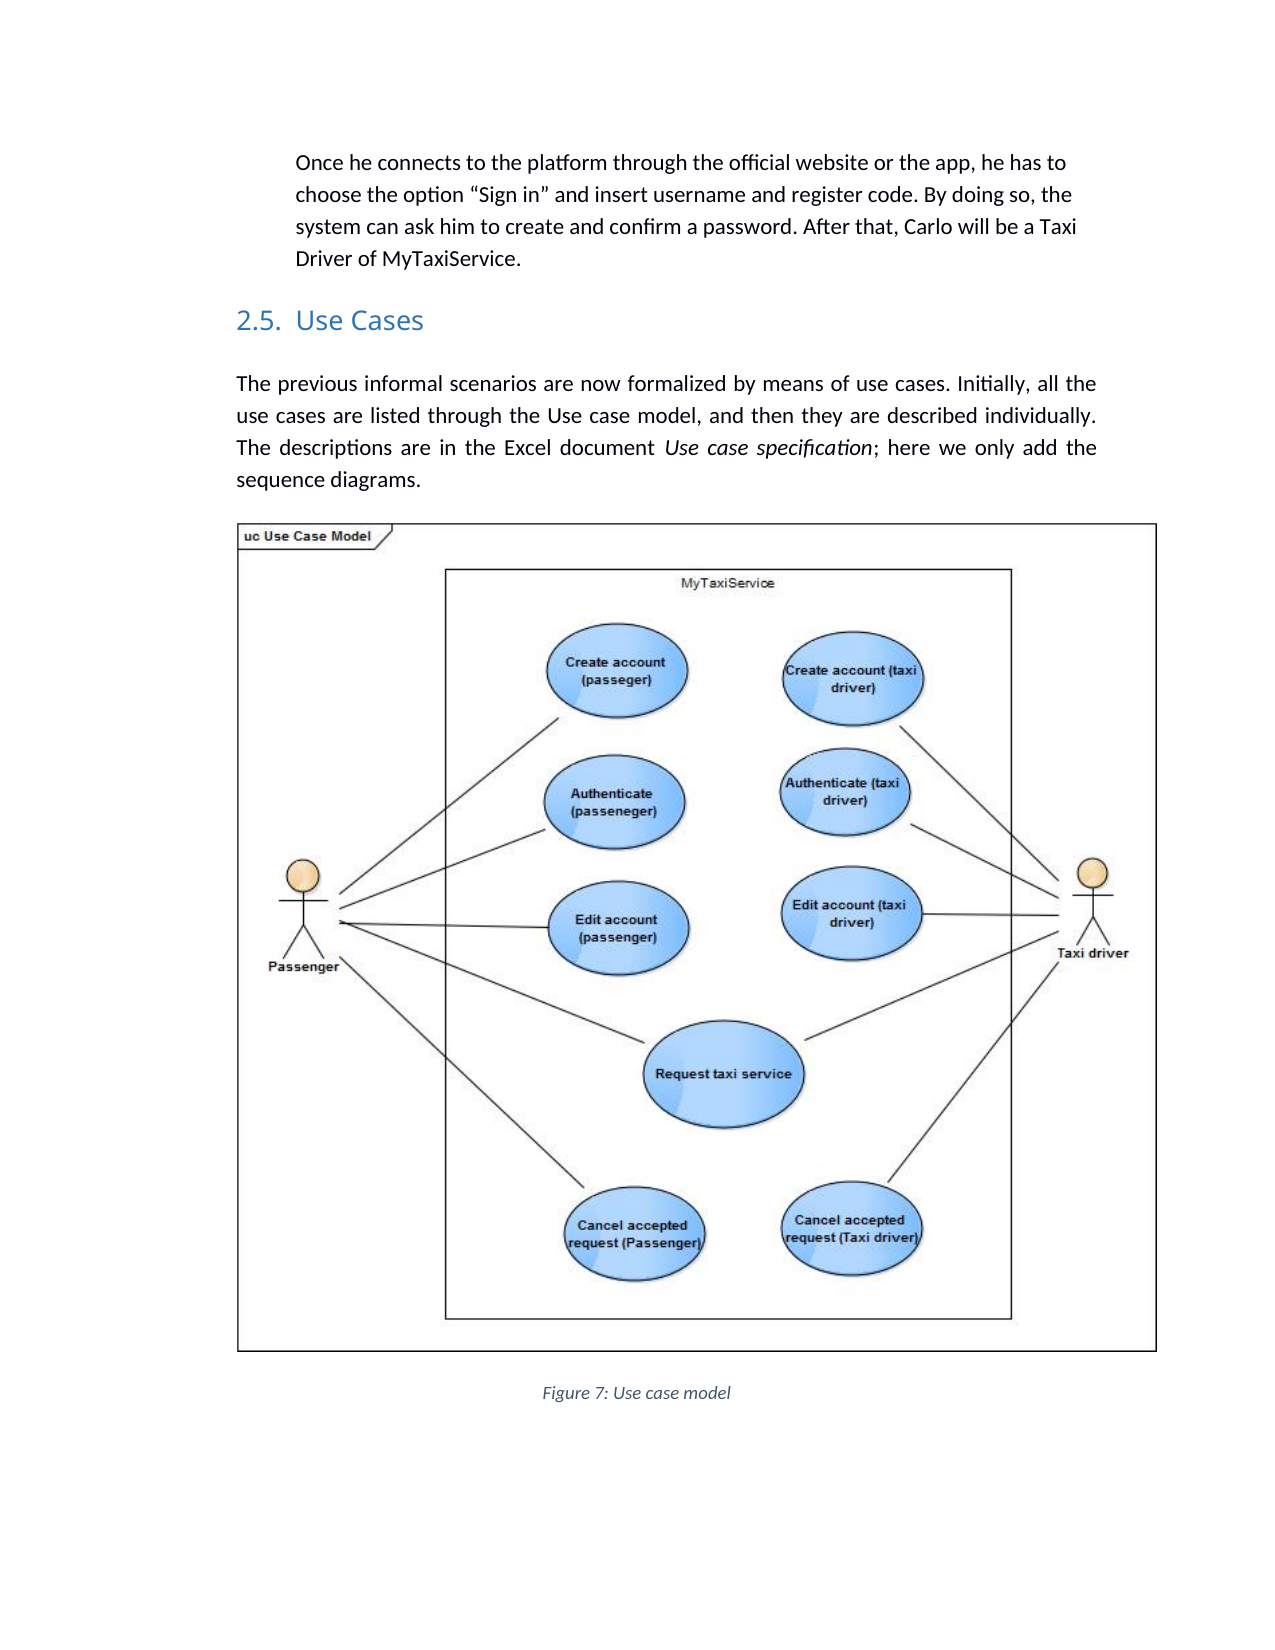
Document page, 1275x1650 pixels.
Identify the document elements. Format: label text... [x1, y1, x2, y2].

picture [236, 522, 1157, 1352]
text Once he connects to the platform through the official website or the app, he has to choose the option “Sign in” and insert username and register code. By doing so, the system can ask him to create and confirm a password. After that, Carlo will be a Taxi Driver of MyTaxiService. [295, 148, 1098, 272]
list Use Cases [236, 301, 1098, 338]
text The previous informal scenarios are now formalized by means of use cases. Initially, all the use cases are listed through the Use case model, and then they are described individually. The descriptions are in the Excel document Use case specification; here we only add the sequence diagrams. [236, 369, 1098, 493]
